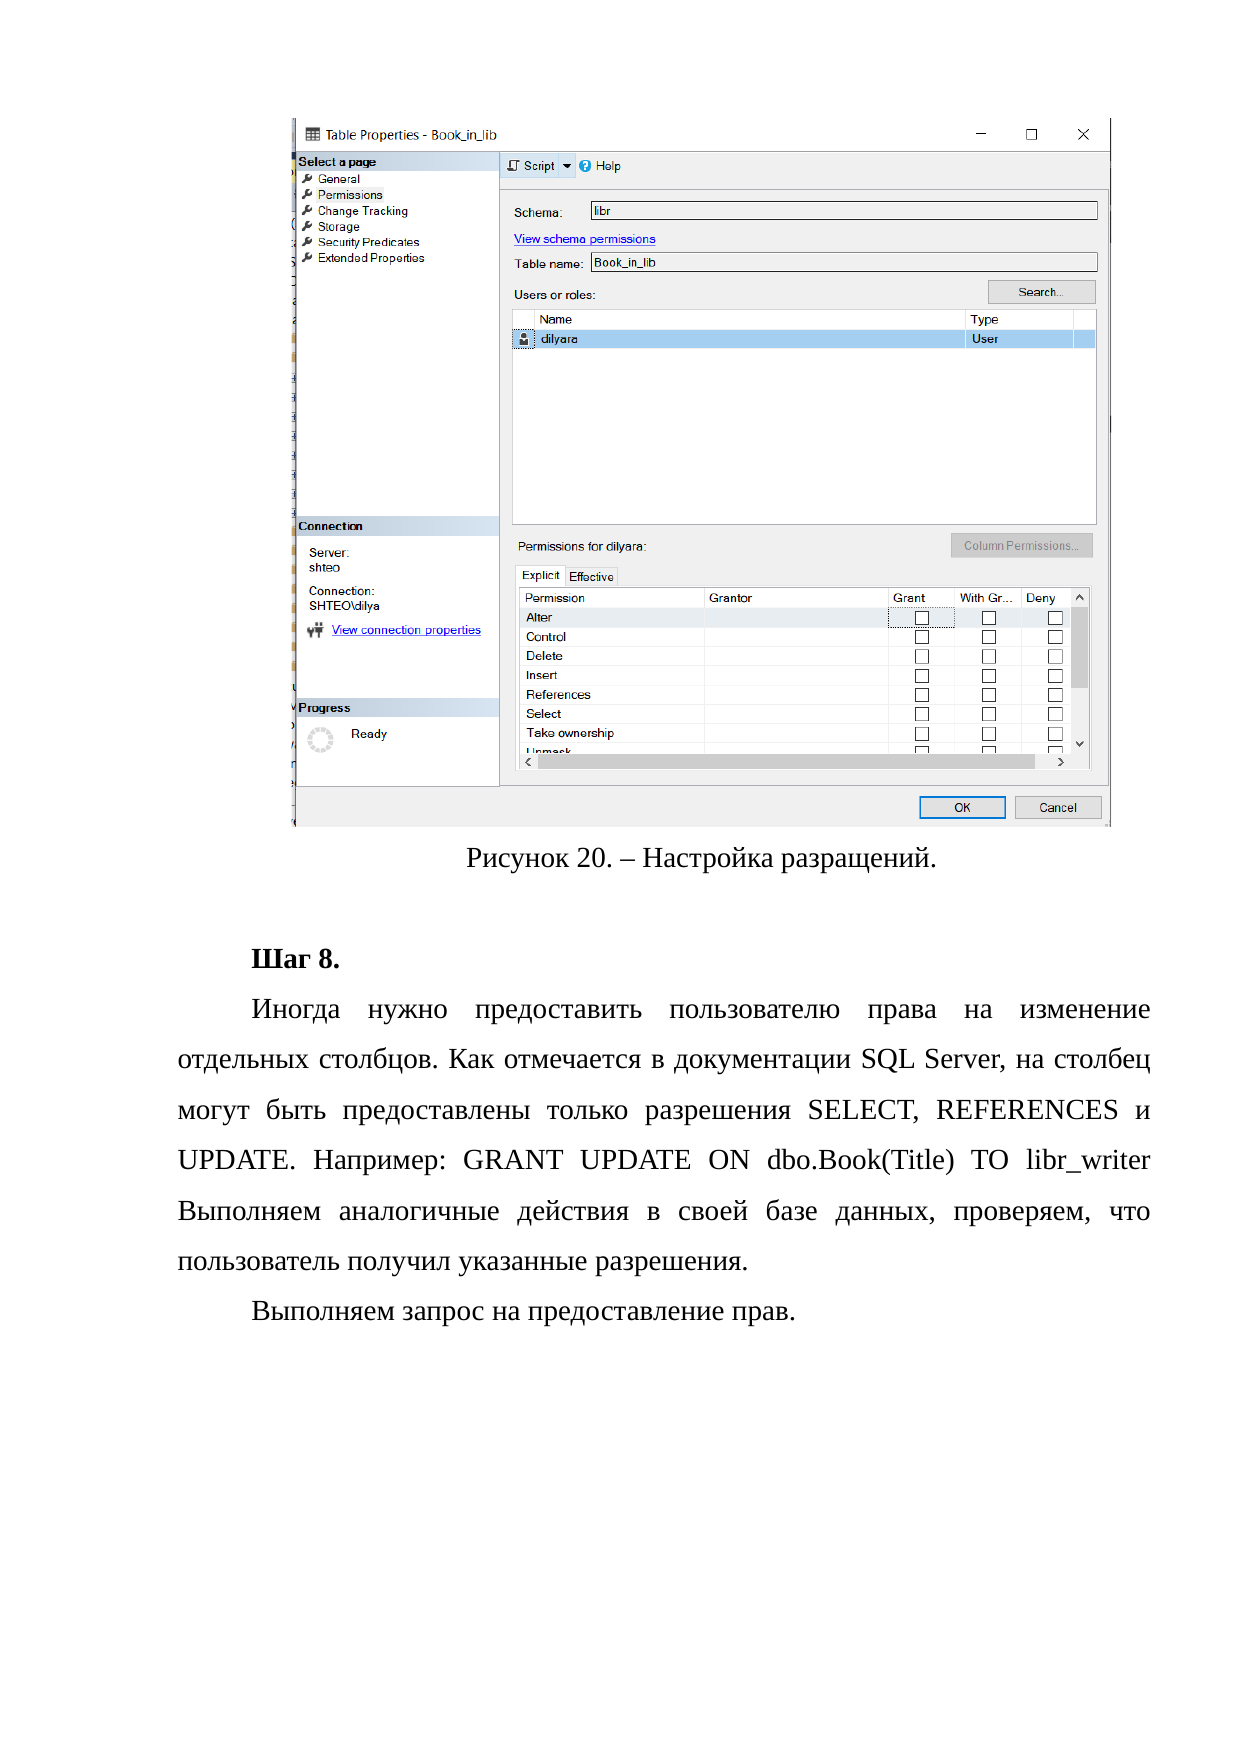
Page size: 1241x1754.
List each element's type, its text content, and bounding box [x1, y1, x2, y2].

text Рисунок 20. – Настройка разращений. [177, 840, 1152, 874]
text Шаг 8. [177, 941, 1152, 974]
picture [291, 118, 1112, 827]
text Выполняем запрос на предоставление прав. [177, 1293, 1152, 1327]
text Иногда нужно предоставить пользователю права на изменение отдельных столбцов. Как отмечается в документации SQL Server, на столбец могут быть предоставлены только разрешения SELECT, REFERENCES и UPDATE. Например: GRANT UPDATE ON dbo.Book(Title) TO libr_writer Выполняем аналогичные действия в своей базе данных, проверяем, что пользователь получил указанные разрешения. [177, 991, 1152, 1276]
